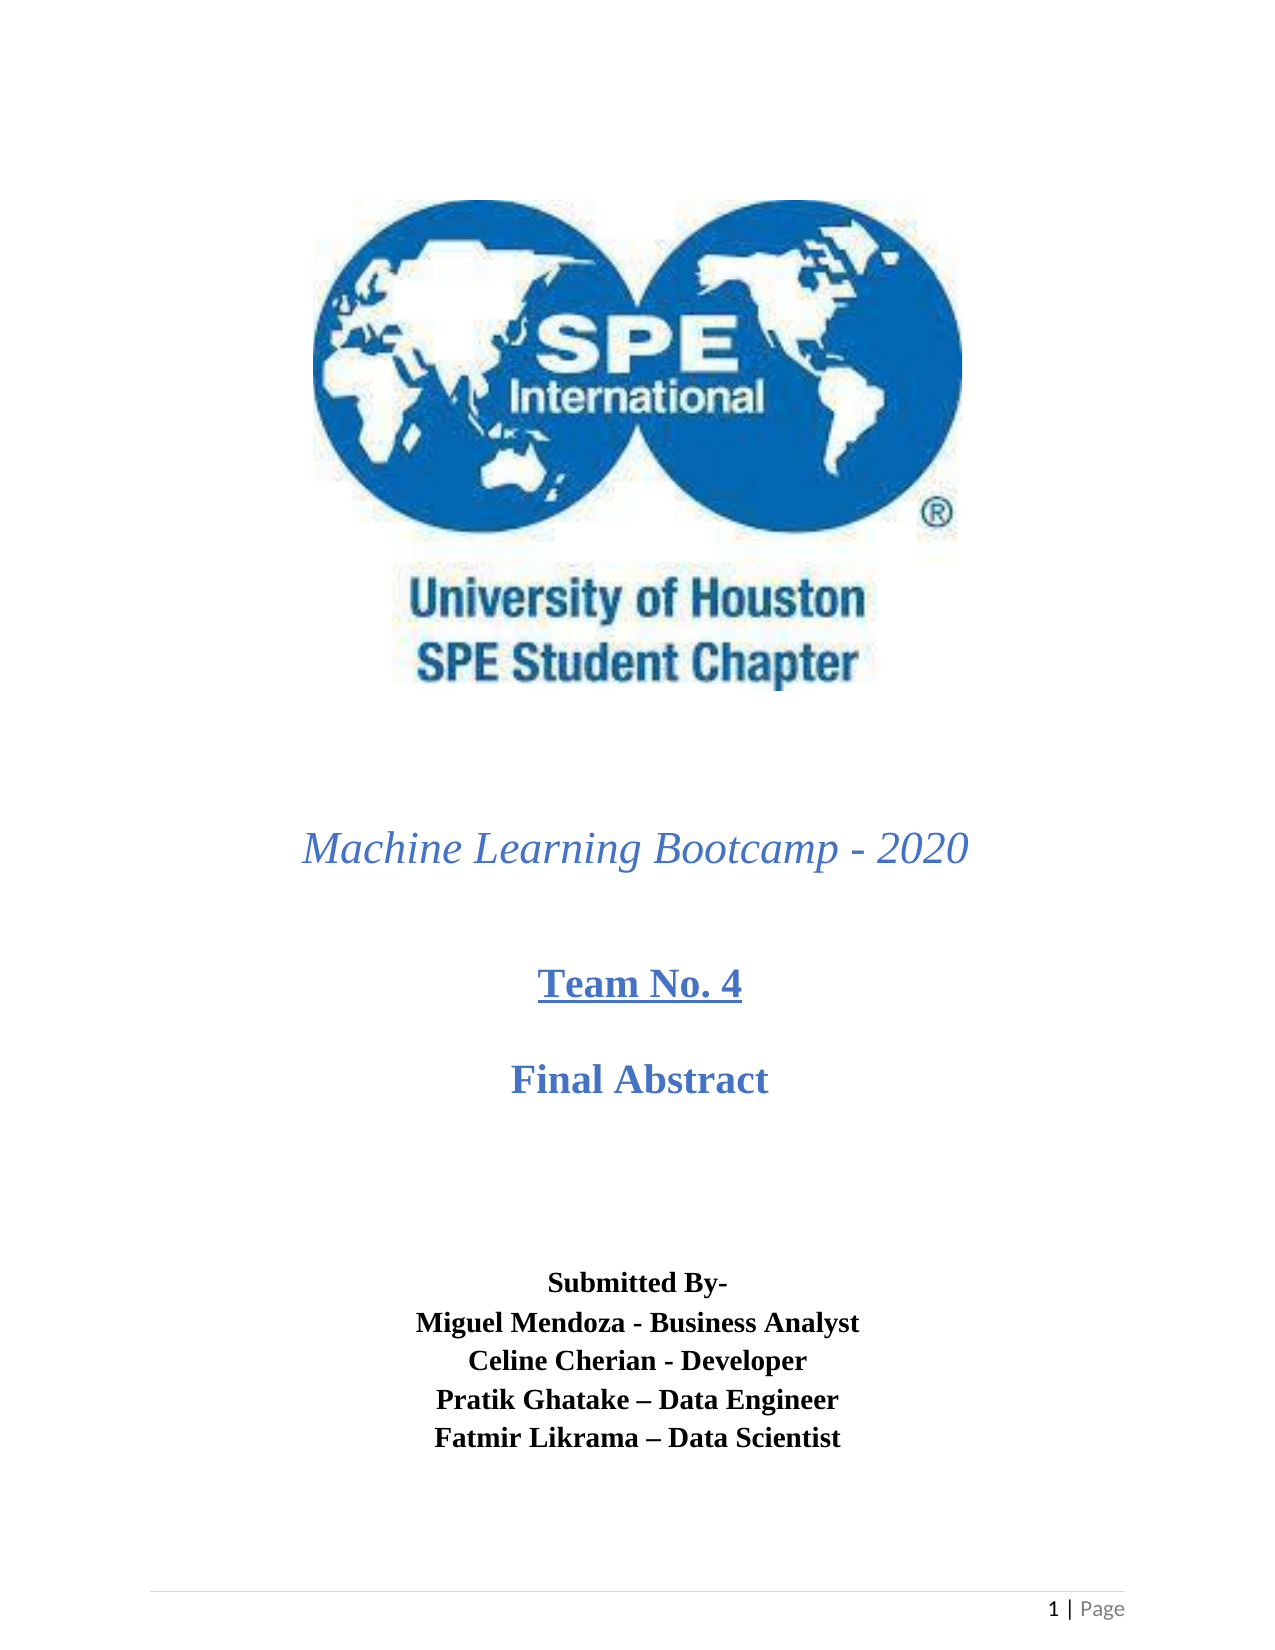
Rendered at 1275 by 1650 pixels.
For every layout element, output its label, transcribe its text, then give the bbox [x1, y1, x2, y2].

text Celine Cherian - Developer [150, 1343, 1125, 1377]
text Miguel Mendoza - Business Analyst [150, 1305, 1125, 1338]
text Submitted By- [150, 1266, 1125, 1299]
text Machine Learning Bootcamp - 2020 [240, 821, 1035, 873]
picture [313, 200, 963, 691]
text Final Abstract [150, 1055, 1129, 1103]
text Fatmir Likrama – Data Scientist [150, 1420, 1125, 1454]
text Team No. 4 [150, 959, 1129, 1007]
text Pratik Ghatake – Data Engineer [150, 1382, 1125, 1415]
